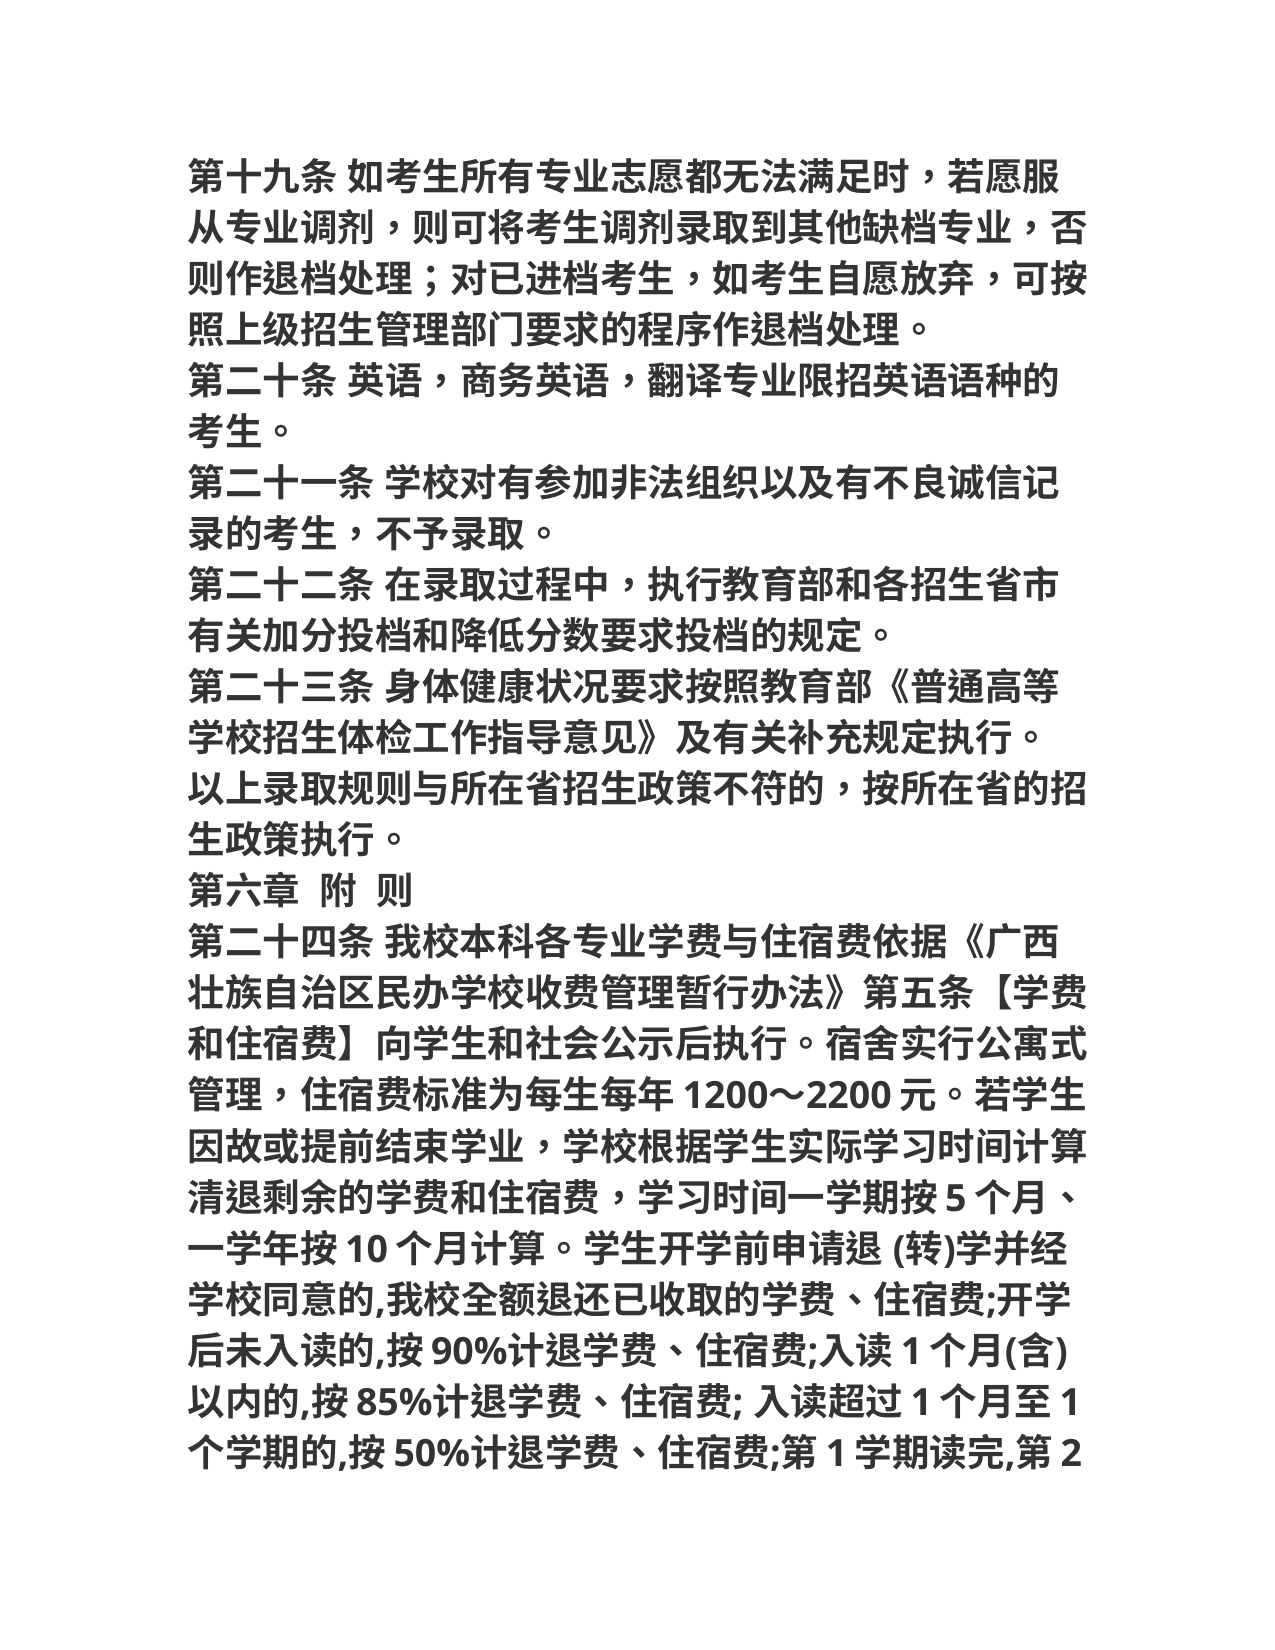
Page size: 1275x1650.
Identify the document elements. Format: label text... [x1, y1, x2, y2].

subtitle 以上录取规则与所在省招生政策不符的，按所在省的招生政策执行。 [187, 762, 1087, 864]
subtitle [187, 916, 1087, 1477]
subtitle 第二十条 英语，商务英语，翻译专业限招英语语种的考生。 [187, 354, 1087, 456]
subtitle 第二十一条 学校对有参加非法组织以及有不良诚信记录的考生，不予录取。 [187, 456, 1087, 558]
subtitle 第十九条 如考生所有专业志愿都无法满足时，若愿服从专业调剂，则可将考生调剂录取到其他缺档专业，否则作退档处理；对已进档考生，如考生自愿放弃，可按照上级招生管理部门要求的程序作退档处理。 [187, 150, 1087, 354]
subtitle 第六章 附 则 [187, 864, 1087, 916]
subtitle 第二十二条 在录取过程中，执行教育部和各招生省市有关加分投档和降低分数要求投档的规定。 [187, 558, 1087, 660]
subtitle 第二十三条 身体健康状况要求按照教育部《普通高等学校招生体检工作指导意见》及有关补充规定执行。 [187, 660, 1087, 762]
